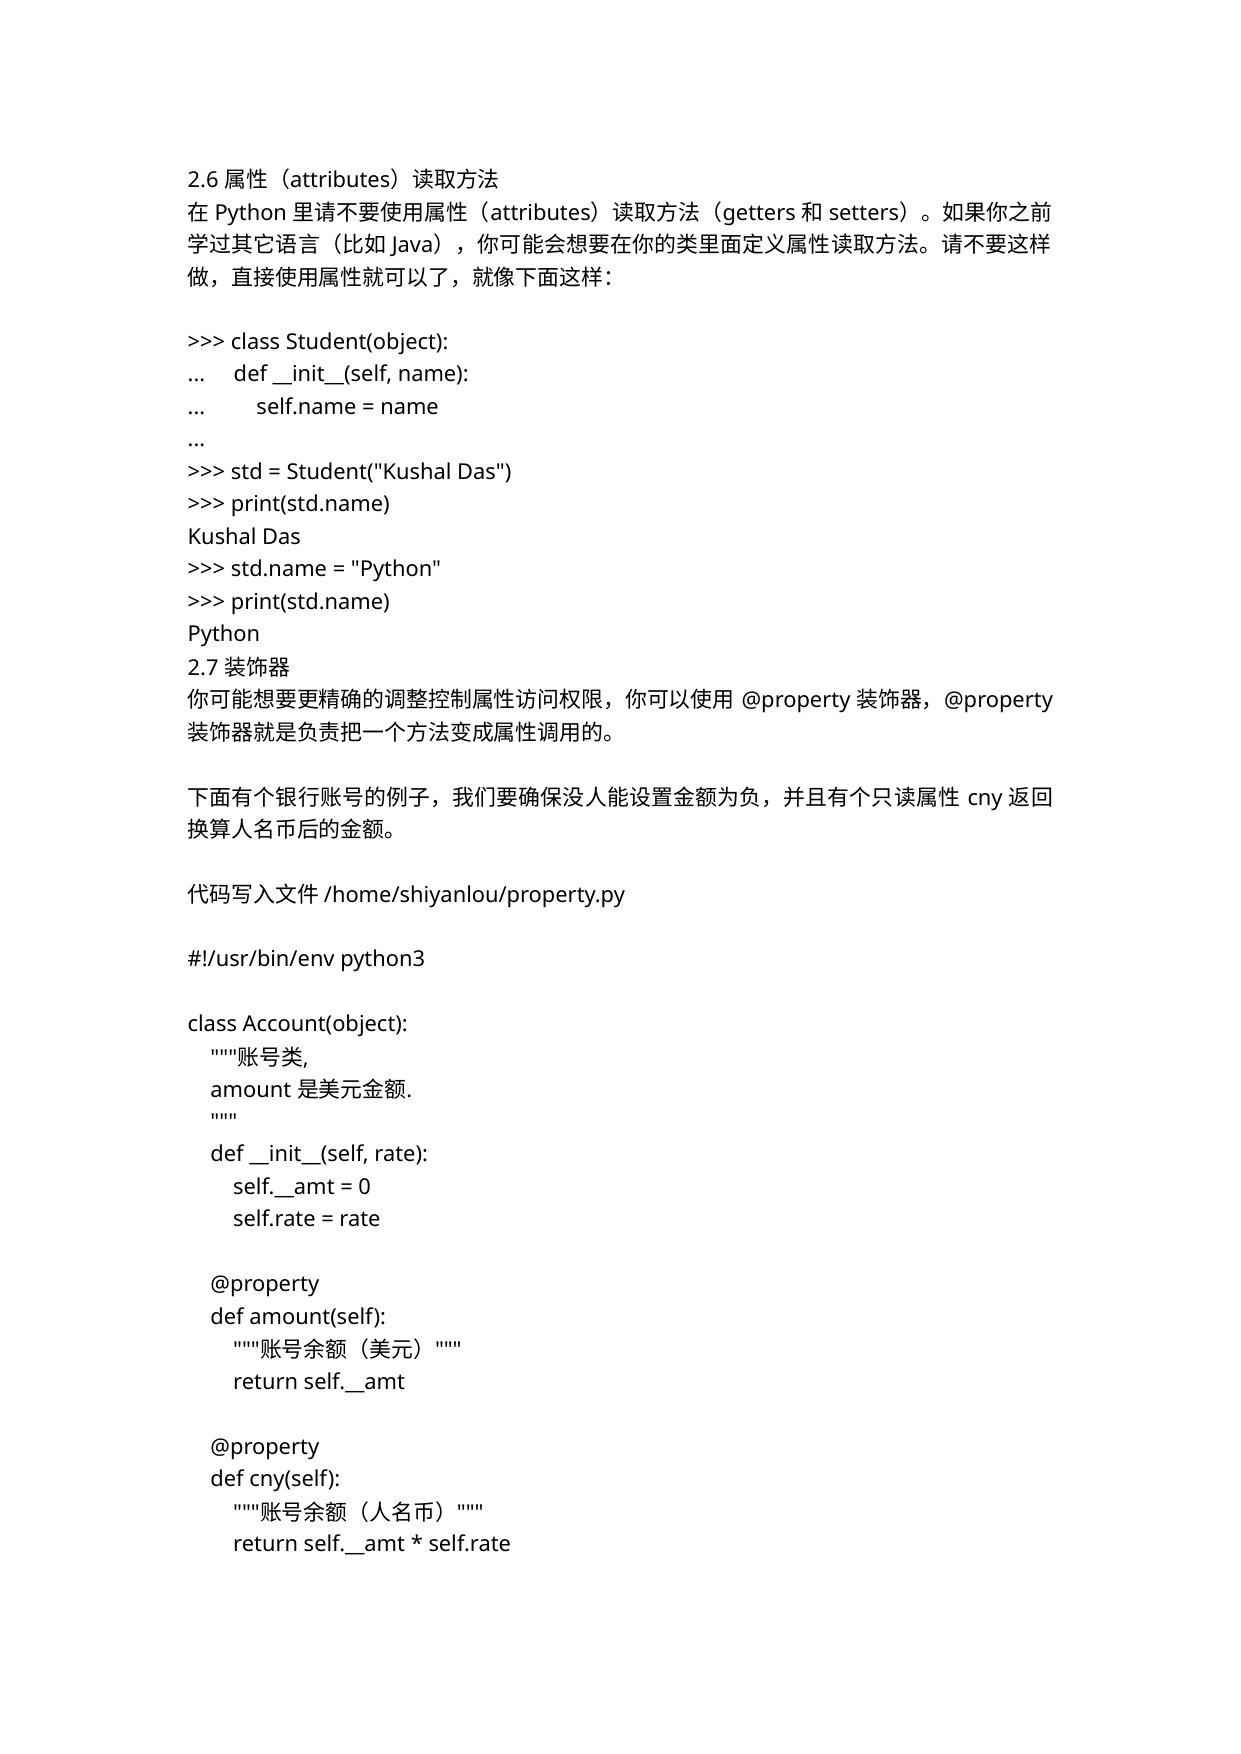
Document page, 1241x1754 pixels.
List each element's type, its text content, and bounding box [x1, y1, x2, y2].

text ... self.name = name [187, 389, 1053, 422]
text #!/usr/bin/env python3 [187, 942, 1053, 974]
text 在 Python 里请不要使用属性（attributes）读取方法（getters 和 setters）。如果你之前学过其它语言（比如 Java），你可能会想要在你的类里面定义属性读取方法。请不要这样做，直接使用属性就可以了，就像下面这样： [187, 194, 1053, 292]
text """账号余额（美元）""" [187, 1332, 1053, 1364]
text amount 是美元金额. [187, 1072, 1053, 1104]
text 你可能想要更精确的调整控制属性访问权限，你可以使用 @property 装饰器，@property 装饰器就是负责把一个方法变成属性调用的。 [187, 682, 1053, 747]
text self.rate = rate [187, 1202, 1053, 1234]
text """账号余额（人名币）""" [187, 1494, 1053, 1527]
text ... [187, 422, 1053, 454]
text def cny(self): [187, 1462, 1053, 1494]
text ... def __init__(self, name): [187, 357, 1053, 389]
text class Account(object): [187, 1007, 1053, 1039]
text def __init__(self, rate): [187, 1137, 1053, 1169]
text """账号类, [187, 1039, 1053, 1072]
text Kushal Das [187, 519, 1053, 552]
text 2.7 装饰器 [187, 649, 1053, 682]
text 下面有个银行账号的例子，我们要确保没人能设置金额为负，并且有个只读属性 cny 返回换算人名币后的金额。 [187, 779, 1053, 844]
text return self.__amt * self.rate [187, 1527, 1053, 1559]
text Python [187, 617, 1053, 649]
text >>> print(std.name) [187, 487, 1053, 519]
text >>> std.name = "Python" [187, 552, 1053, 584]
text @property [187, 1429, 1053, 1462]
text 2.6 属性（attributes）读取方法 [187, 162, 1053, 194]
text return self.__amt [187, 1364, 1053, 1397]
text @property [187, 1267, 1053, 1299]
text >>> class Student(object): [187, 324, 1053, 357]
text >>> print(std.name) [187, 584, 1053, 617]
text self.__amt = 0 [187, 1169, 1053, 1202]
text 代码写入文件 /home/shiyanlou/property.py [187, 877, 1053, 909]
text >>> std = Student("Kushal Das") [187, 454, 1053, 487]
text def amount(self): [187, 1299, 1053, 1332]
text """ [187, 1104, 1053, 1137]
